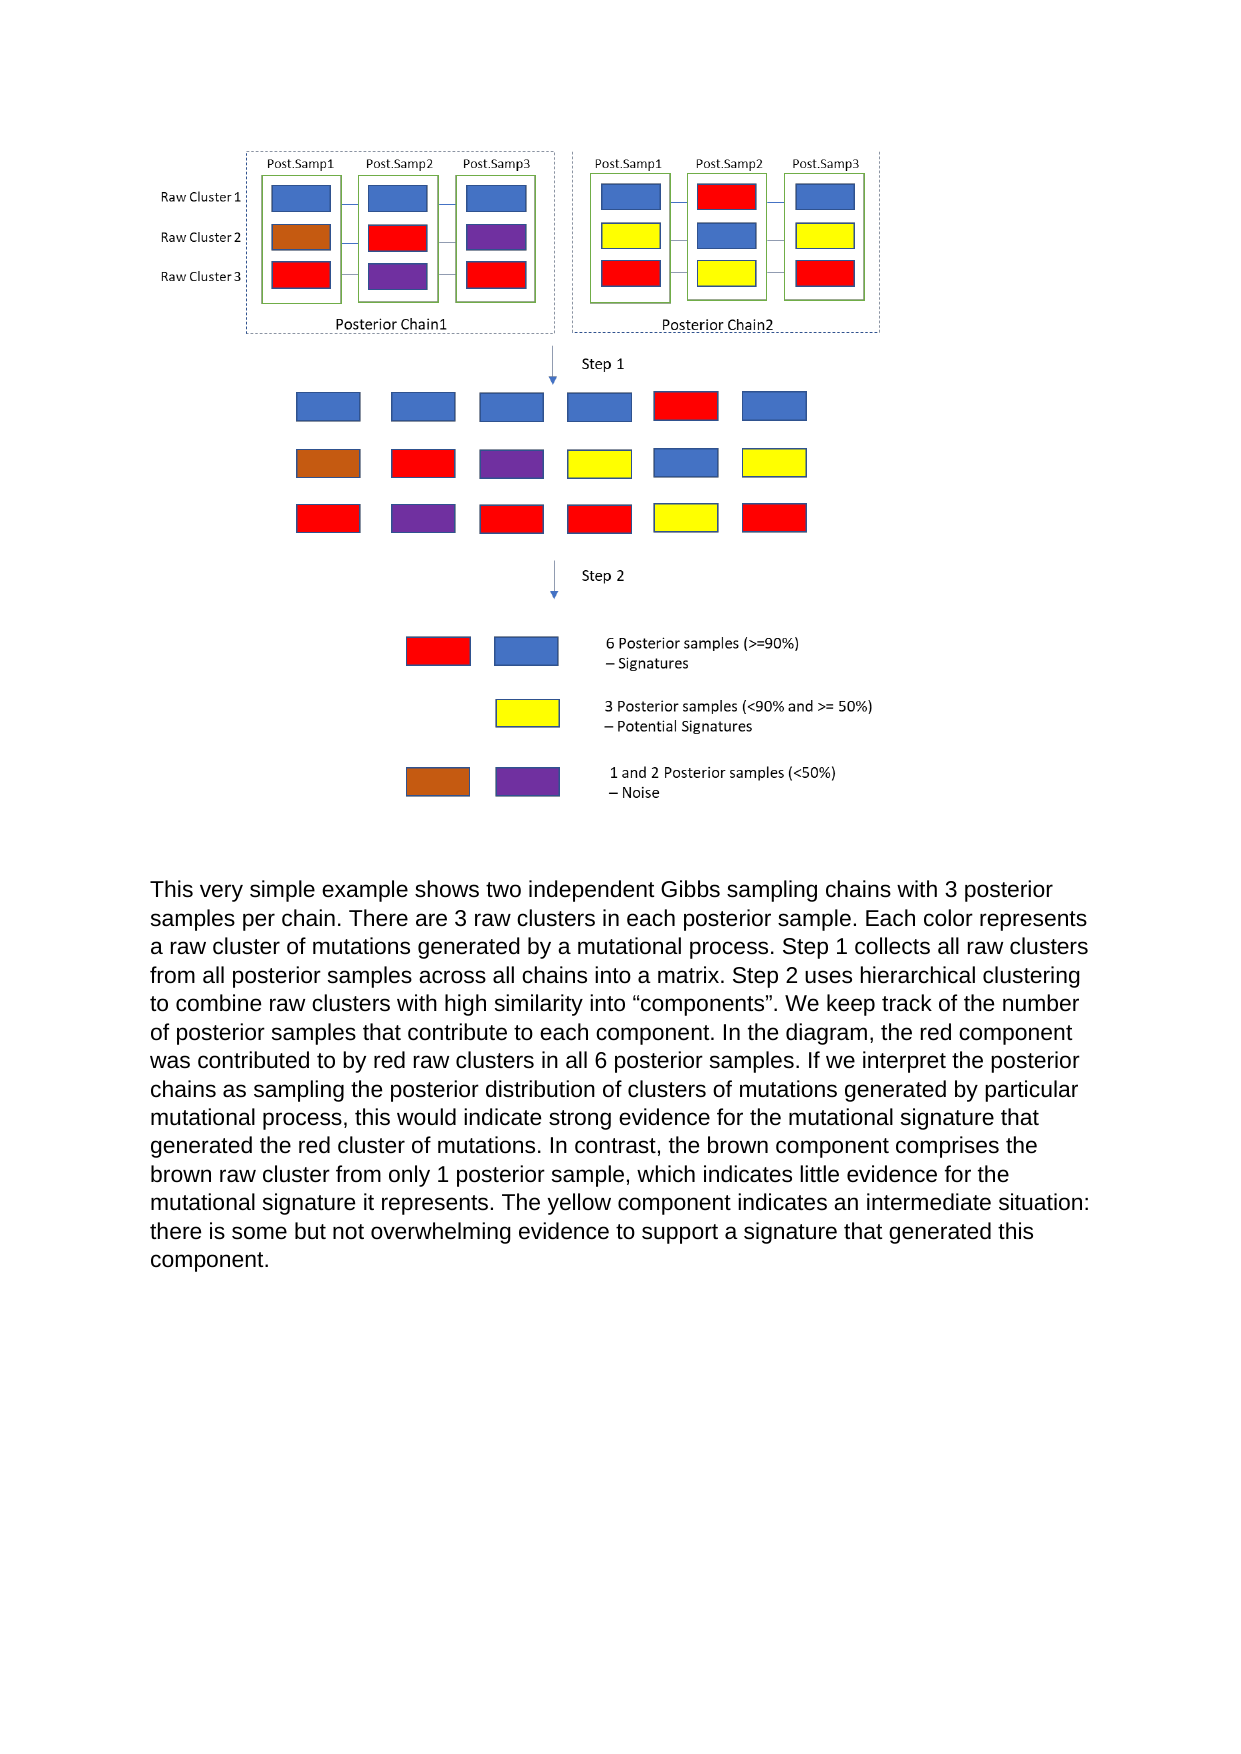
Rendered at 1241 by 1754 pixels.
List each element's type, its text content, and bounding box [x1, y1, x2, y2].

text This very simple example shows two independent Gibbs sampling chains with 3 posterior samples per chain. There are 3 raw clusters in each posterior sample. Each color represents a raw cluster of mutations generated by a mutational process. Step 1 collects all raw clusters from all posterior samples across all chains into a matrix. Step 2 uses hierarchical clustering to combine raw clusters with high similarity into “components”. We keep track of the number of posterior samples that contribute to each component. In the diagram, the red component was contributed to by red raw clusters in all 6 posterior samples. If we interpret the posterior chains as sampling the posterior distribution of clusters of mutations generated by particular mutational process, this would indicate strong evidence for the mutational signature that generated the red cluster of mutations. In contrast, the brown component comprises the brown raw cluster from only 1 posterior sample, which indicates little evidence for the mutational signature it represents. The yellow component indicates an intermediate situation: there is some but not overwhelming evidence to support a signature that generated this component. [150, 876, 1090, 1272]
picture [150, 150, 883, 813]
